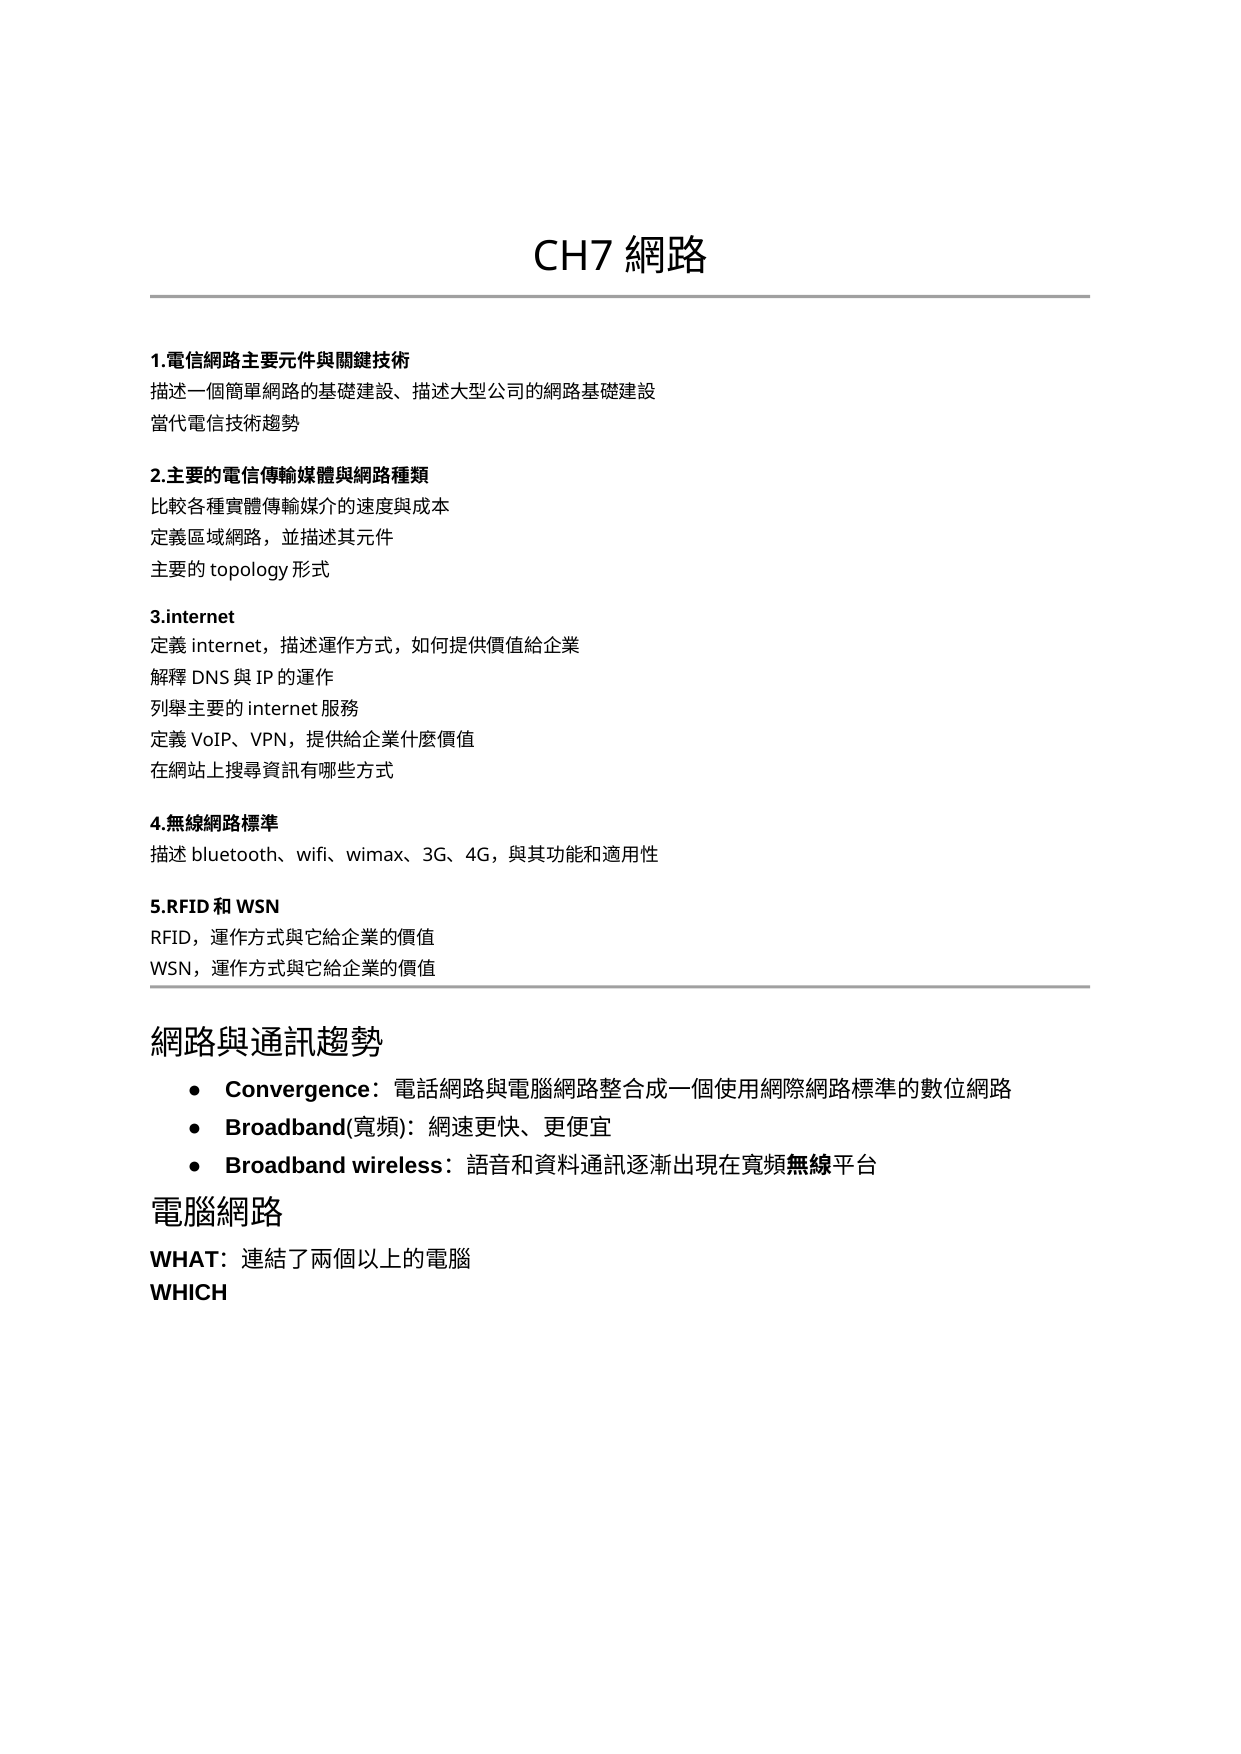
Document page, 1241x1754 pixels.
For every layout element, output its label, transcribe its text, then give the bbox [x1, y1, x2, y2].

text WHAT：連結了兩個以上的電腦 [150, 1241, 1090, 1274]
text WHICH [150, 1279, 1090, 1305]
text 當代電信技術趨勢 [150, 408, 1090, 436]
text 解釋DNS與IP的運作 [150, 662, 1090, 689]
text 列舉主要的internet服務 [150, 694, 1090, 721]
subtitle CH7 網路 [150, 222, 1090, 282]
text 定義區域網路，並描述其元件 [150, 523, 1090, 550]
list Broadband wireless：語音和資料通訊逐漸出現在寬頻無線平台 [187, 1147, 1090, 1181]
text 主要的topology形式 [150, 554, 1090, 581]
text 比較各種實體傳輸媒介的速度與成本 [150, 492, 1090, 519]
subtitle 1.電信網路主要元件與關鍵技術 [150, 346, 1090, 373]
text RFID，運作方式與它給企業的價值 [150, 923, 1090, 950]
list Convergence：電話網路與電腦網路整合成一個使用網際網路標準的數位網路 [187, 1071, 1090, 1104]
list Broadband(寬頻)：網速更快、更便宜 [187, 1109, 1090, 1142]
subtitle 4.無線網路標準 [150, 808, 1090, 835]
text 網路與通訊趨勢 [150, 1016, 1090, 1064]
text 在網站上搜尋資訊有哪些方式 [150, 756, 1090, 783]
subtitle 5.RFID和WSN [150, 892, 1090, 919]
text WSN，運作方式與它給企業的價值 [150, 954, 1090, 981]
text 定義internet，描述運作方式，如何提供價值給企業 [150, 631, 1090, 658]
subtitle 2.主要的電信傳輸媒體與網路種類 [150, 461, 1090, 488]
subtitle 3.internet [150, 606, 1090, 628]
text 描述bluetooth、wifi、wimax、3G、4G，與其功能和適用性 [150, 839, 1090, 867]
text 定義VoIP、VPN，提供給企業什麼價值 [150, 725, 1090, 752]
text 電腦網路 [150, 1186, 1090, 1234]
text 描述一個簡單網路的基礎建設、描述大型公司的網路基礎建設 [150, 377, 1090, 404]
